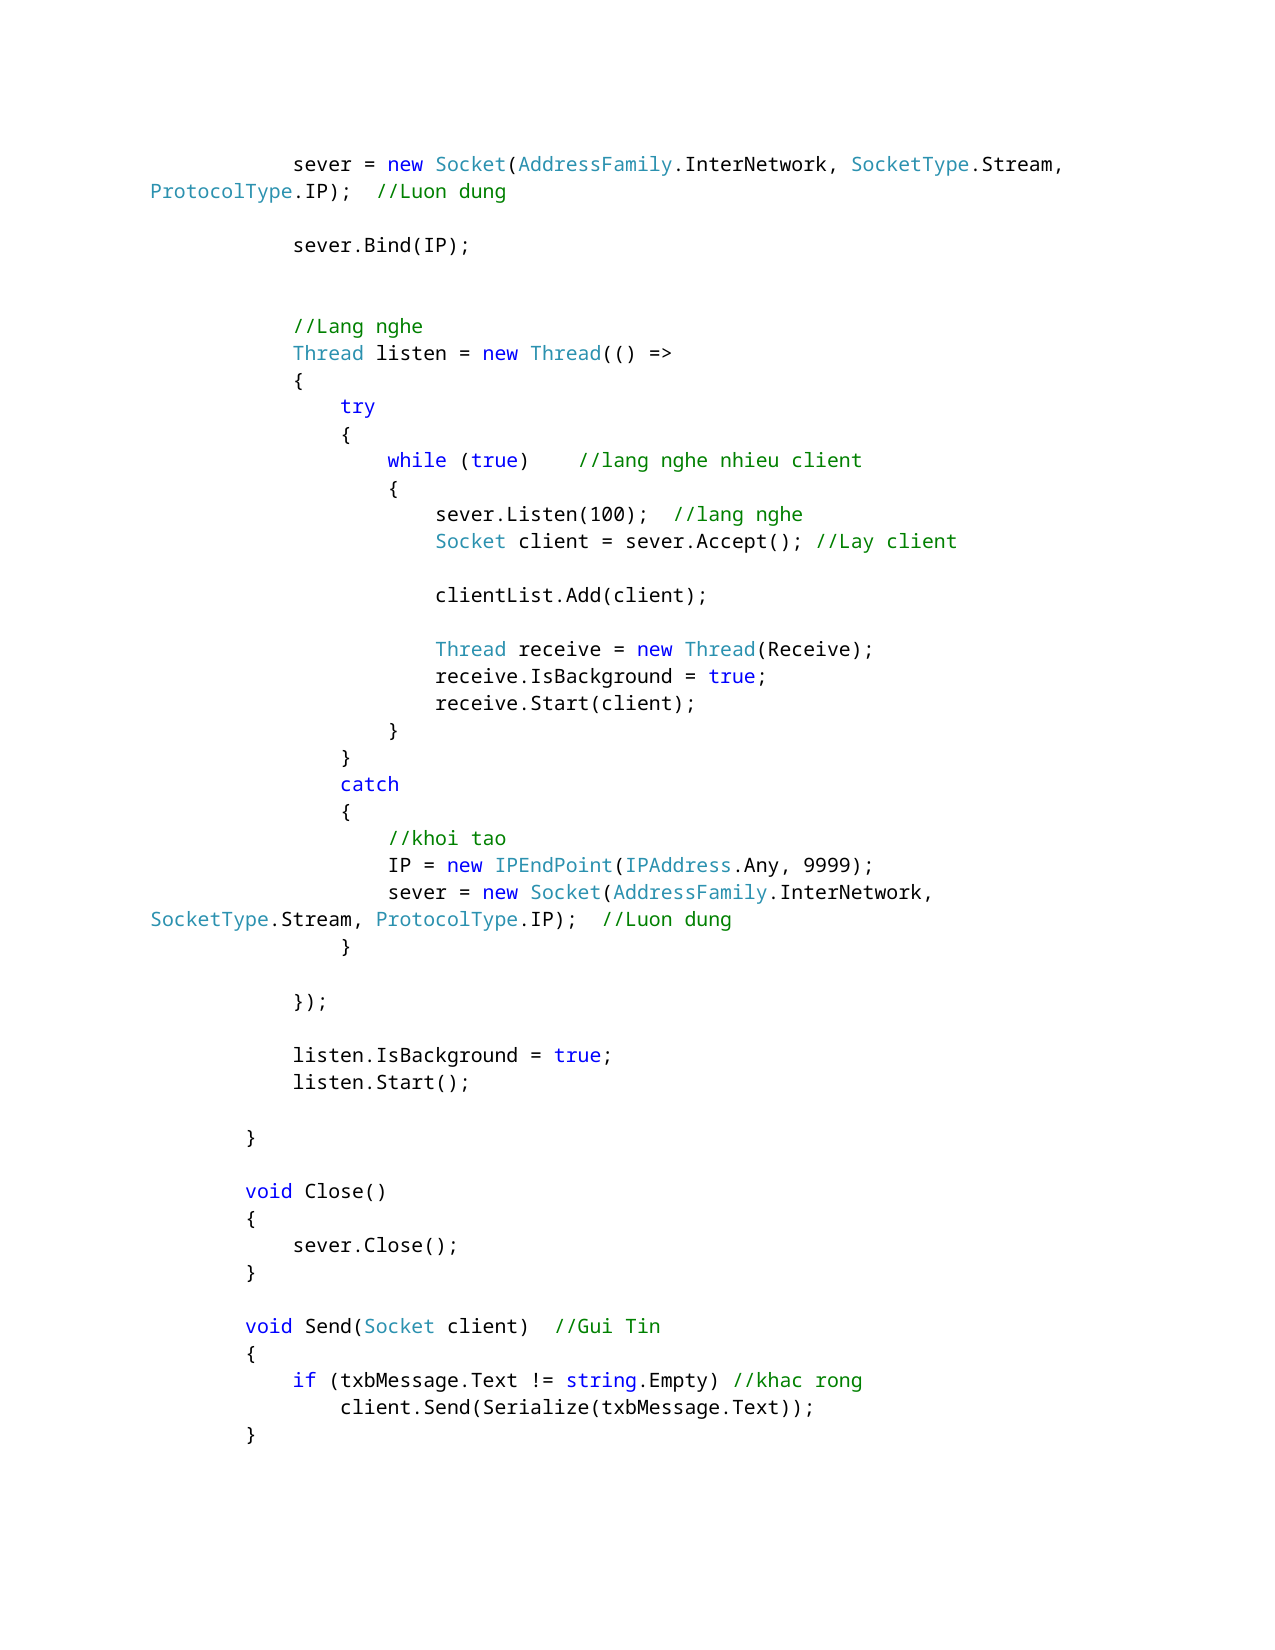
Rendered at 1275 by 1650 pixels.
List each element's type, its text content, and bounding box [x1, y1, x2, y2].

text { [150, 366, 1125, 393]
text Thread listen = new Thread(() => [150, 339, 1125, 366]
text receive.Start(client); [150, 689, 1125, 717]
text } [150, 743, 1125, 771]
text while (true) //lang nghe nhieu client [150, 447, 1125, 474]
text } [150, 1123, 1125, 1150]
text //Lang nghe [150, 312, 1125, 339]
text //khoi tao [150, 824, 1125, 851]
text sever.Close(); [150, 1231, 1125, 1258]
text Socket client = sever.Accept(); //Lay client [150, 528, 1125, 555]
text } [150, 717, 1125, 743]
text } [150, 1258, 1125, 1285]
text { [150, 1204, 1125, 1231]
text sever.Bind(IP); [150, 231, 1125, 258]
text { [150, 420, 1125, 447]
text void Send(Socket client) //Gui Tin [150, 1312, 1125, 1339]
text if (txbMessage.Text != string.Empty) //khac rong [150, 1366, 1125, 1393]
text { [150, 797, 1125, 824]
text IP = new IPEndPoint(IPAddress.Any, 9999); [150, 851, 1125, 878]
text sever.Listen(100); //lang nghe [150, 501, 1125, 528]
text Thread receive = new Thread(Receive); [150, 636, 1125, 663]
text listen.Start(); [150, 1068, 1125, 1095]
text clientList.Add(client); [150, 582, 1125, 609]
text { [150, 1339, 1125, 1366]
text }); [150, 987, 1125, 1014]
text catch [150, 771, 1125, 797]
text } [150, 932, 1125, 959]
text sever = new Socket(AddressFamily.InterNetwork, SocketType.Stream, ProtocolType.IP); //Luon dung [150, 878, 1125, 932]
text try [150, 393, 1125, 420]
text } [150, 1420, 1125, 1447]
text listen.IsBackground = true; [150, 1041, 1125, 1068]
text void Close() [150, 1177, 1125, 1204]
text { [150, 474, 1125, 501]
text client.Send(Serialize(txbMessage.Text)); [150, 1393, 1125, 1420]
text receive.IsBackground = true; [150, 663, 1125, 689]
text sever = new Socket(AddressFamily.InterNetwork, SocketType.Stream, ProtocolType.IP); //Luon dung [150, 150, 1125, 204]
